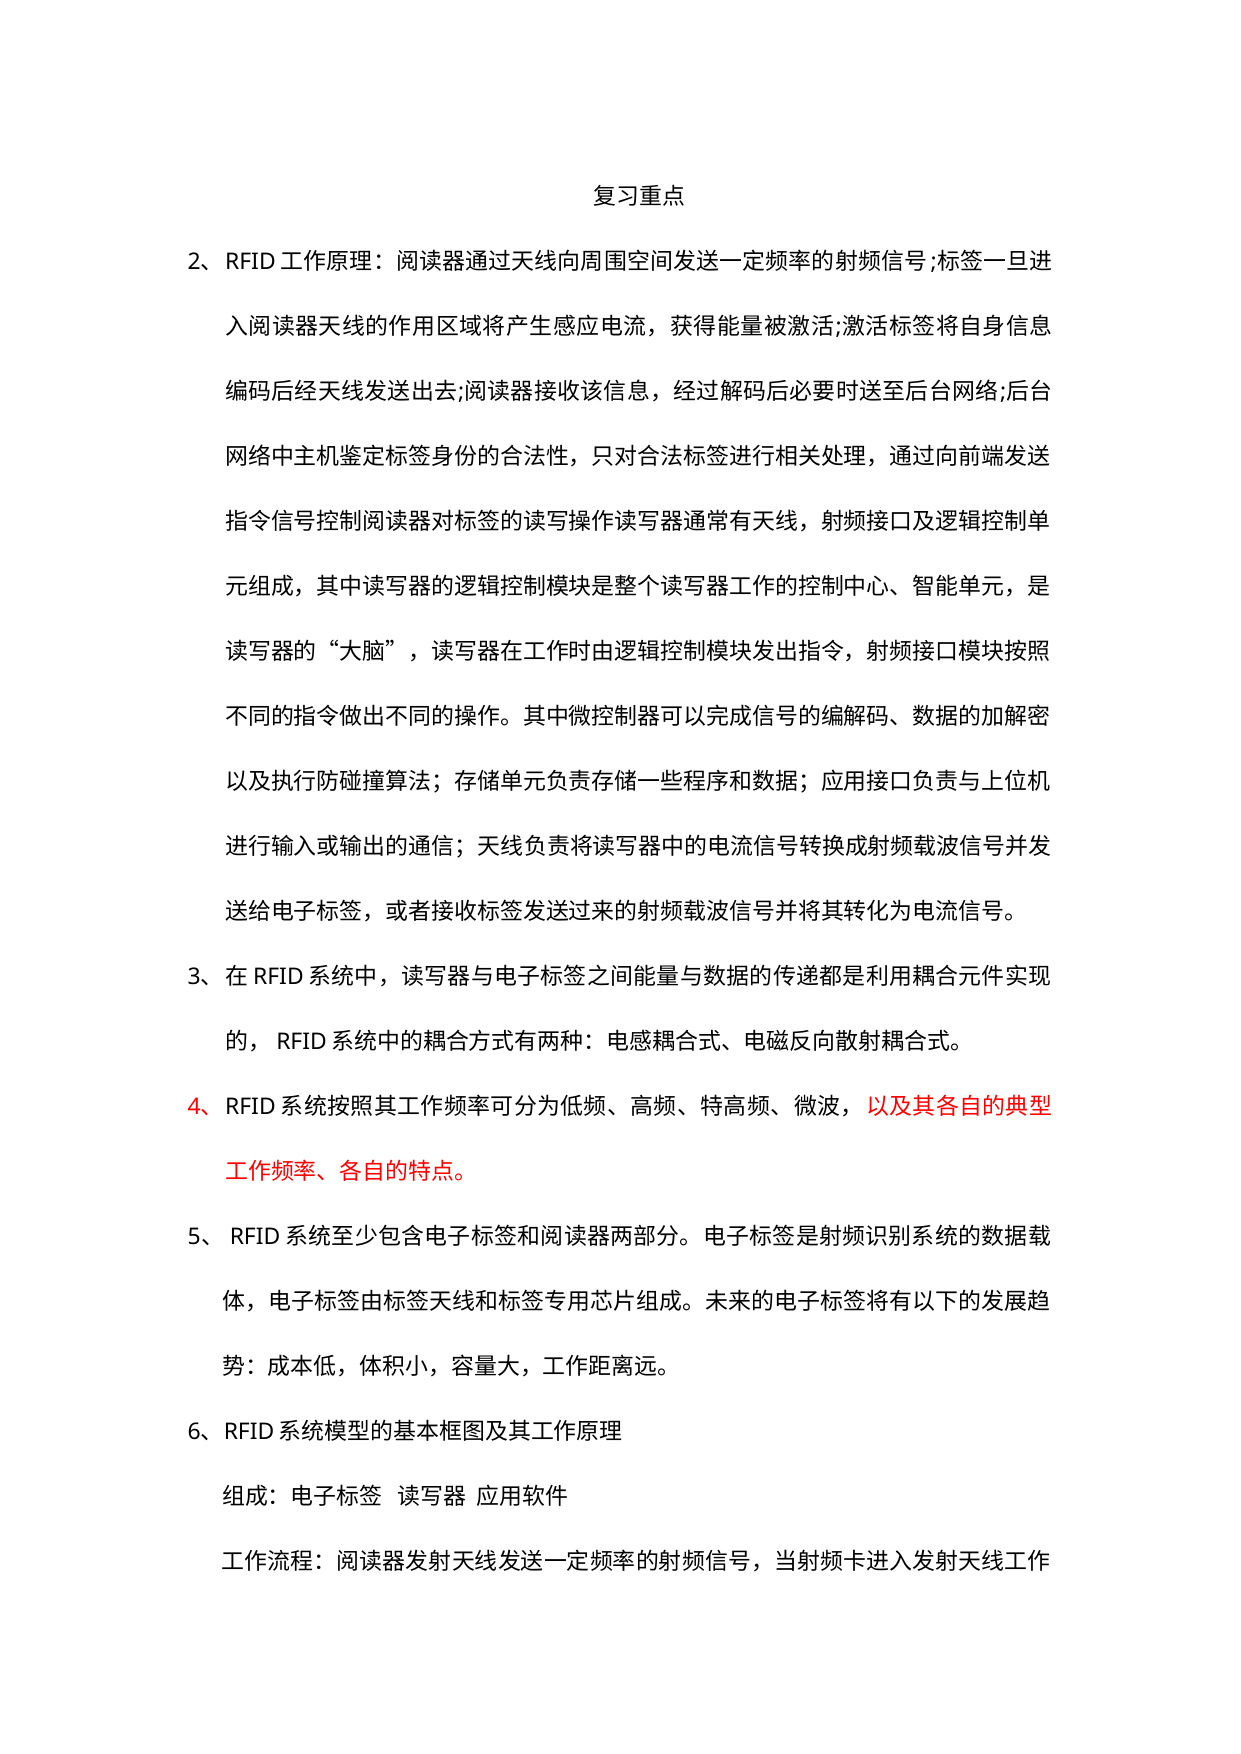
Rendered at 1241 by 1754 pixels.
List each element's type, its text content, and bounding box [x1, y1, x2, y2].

list RFID系统按照其工作频率可分为低频、高频、特高频、微波，以及其各自的典型工作频率、各自的特点。 [187, 1072, 1053, 1202]
list RFID工作原理：阅读器通过天线向周围空间发送一定频率的射频信号;标签一旦进入阅读器天线的作用区域将产生感应电流，获得能量被激活;激活标签将自身信息编码后经天线发送出去;阅读器接收该信息，经过解码后必要时送至后台网络;后台网络中主机鉴定标签身份的合法性，只对合法标签进行相关处理，通过向前端发送指令信号控制阅读器对标签的读写操作读写器通常有天线，射频接口及逻辑控制单元组成，其中读写器的逻辑控制模块是整个读写器工作的控制中心、智能单元，是读写器的“大脑”，读写器在工作时由逻辑控制模块发出指令，射频接口模块按照不同的指令做出不同的操作。其中微控制器可以完成信号的编解码、数据的加解密以及执行防碰撞算法；存储单元负责存储一些程序和数据；应用接口负责与上位机进行输入或输出的通信；天线负责将读写器中的电流信号转换成射频载波信号并发送给电子标签，或者接收标签发送过来的射频载波信号并将其转化为电流信号。 [187, 227, 1053, 942]
text 组成：电子标签 读写器 应用软件 [187, 1462, 1053, 1527]
list 在RFID系统中，读写器与电子标签之间能量与数据的传递都是利用耦合元件实现的， RFID系统中的耦合方式有两种：电感耦合式、电磁反向散射耦合式。 [187, 942, 1053, 1072]
text 6、RFID系统模型的基本框图及其工作原理 [187, 1397, 1053, 1462]
text 5、 RFID系统至少包含电子标签和阅读器两部分。电子标签是射频识别系统的数据载体，电子标签由标签天线和标签专用芯片组成。未来的电子标签将有以下的发展趋势：成本低，体积小，容量大，工作距离远。 [187, 1202, 1053, 1397]
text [222, 1527, 1053, 1592]
list 复习重点 [225, 162, 1053, 227]
